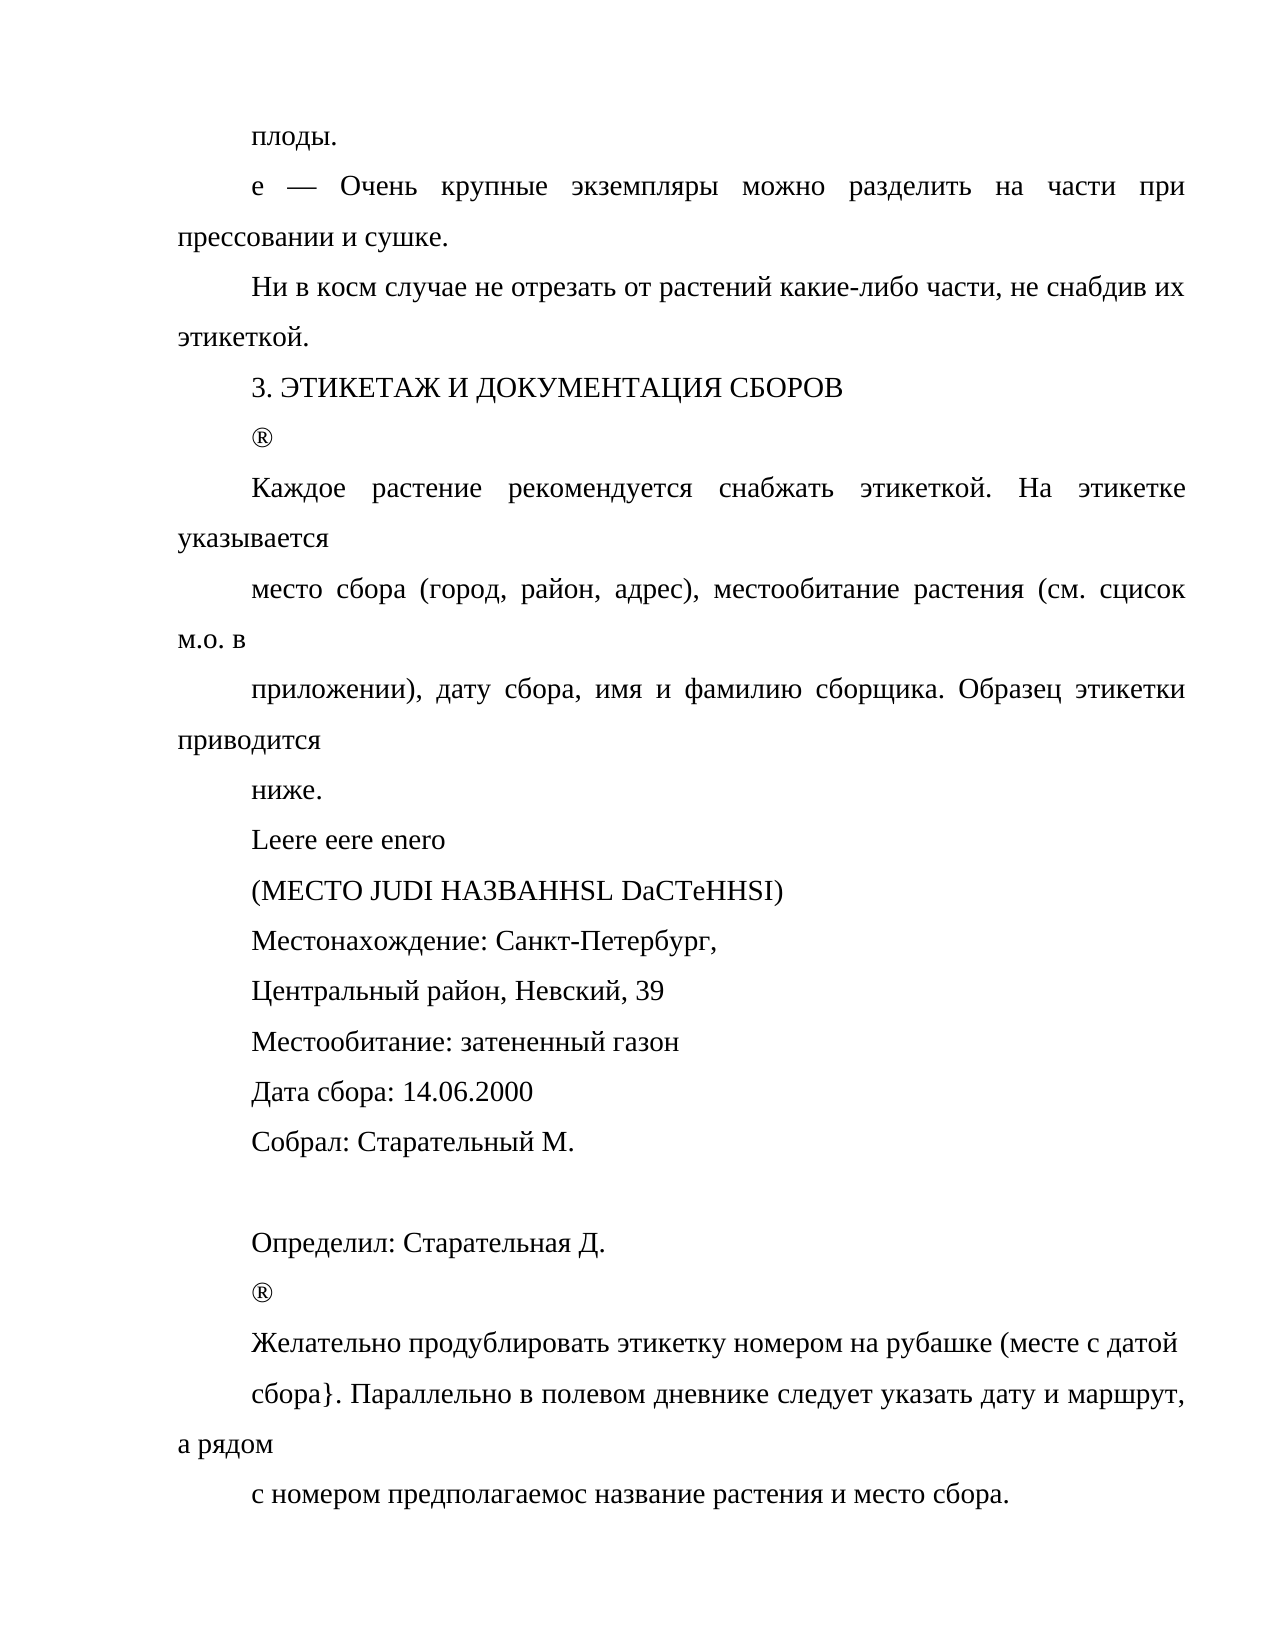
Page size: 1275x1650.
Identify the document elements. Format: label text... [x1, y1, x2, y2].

text с номером предполагаемос название растения и место сбора. [177, 1477, 1186, 1510]
text Желательно продублировать этикетку номером на рубашке (месте с датой [177, 1326, 1186, 1359]
text Ни в косм случае не отрезать от растений какие-либо части, не снабдив их этикеткой. [177, 269, 1186, 353]
text (MECTO JUDI HA3BAHHSL DaCTeHHSI) [177, 873, 1186, 906]
text Leere eere enero [177, 822, 1186, 856]
text Местообитание: затененный газон [177, 1024, 1186, 1057]
text ниже. [177, 772, 1186, 806]
text 3. ЭТИКЕТАЖ И ДОКУМЕНТАЦИЯ СБОРОВ [177, 370, 1186, 403]
text e — Очень крупные экземпляры можно разделить на части при прессовании и сушке. [177, 168, 1186, 252]
text приложении), дату сбора, имя и фамилию сборщика. Образец этикетки приводится [177, 672, 1186, 755]
text место сбора (город, район, адрес), местообитание растения (см. сцисок м.о. в [177, 571, 1186, 655]
text Каждое растение рекомендуется снабжать этикеткой. На этикетке указывается [177, 470, 1186, 554]
text плоды. [177, 118, 1186, 152]
text ® [177, 1275, 1186, 1309]
text Местонахождение: Санкт-Петербург, [177, 923, 1186, 957]
text Дата сбора: 14.06.2000 [177, 1074, 1186, 1108]
text Центральный район, Невский, 39 [177, 973, 1186, 1007]
text Собрал: Старательный М. [177, 1124, 1186, 1158]
text сбора}. Параллельно в полевом дневнике следует указать дату и маршрут, а рядом [177, 1376, 1186, 1460]
text ® [177, 420, 1186, 453]
text Определил: Старательная Д. [177, 1225, 1186, 1258]
